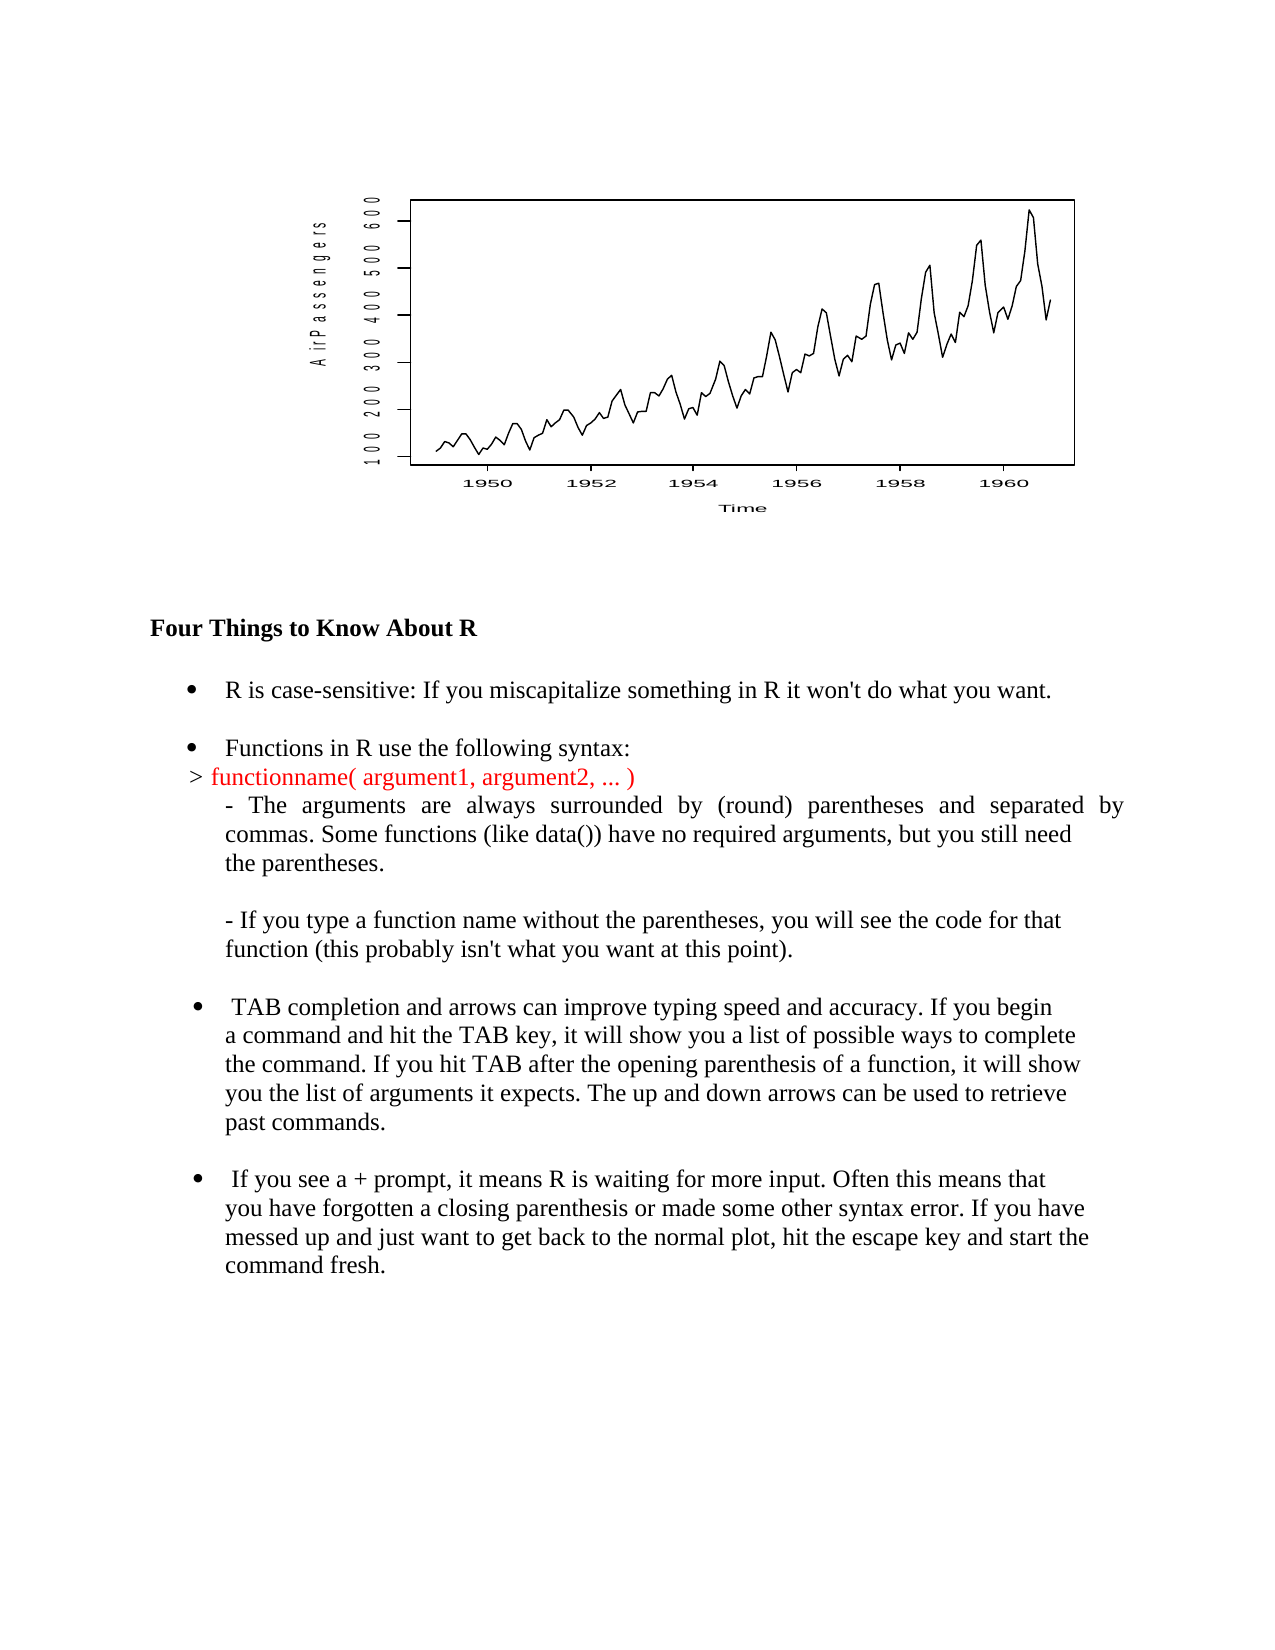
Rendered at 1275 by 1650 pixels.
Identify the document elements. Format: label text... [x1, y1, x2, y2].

text Four Things to Know About R [150, 613, 1125, 642]
text > functionname( argument1, argument2, ... ) [150, 762, 1125, 791]
text you have forgotten a closing parenthesis or made some other syntax error. If you have [150, 1193, 1125, 1222]
list TAB completion and arrows can improve typing speed and accuracy. If you begin [194, 992, 1125, 1021]
text the command. If you hit TAB after the opening parenthesis of a function, it will show [225, 1049, 1125, 1078]
text function (this probably isn't what you want at this point). [150, 934, 1125, 963]
list Functions in R use the following syntax: [187, 733, 1125, 762]
list If you see a + prompt, it means R is waiting for more input. Often this means that [194, 1164, 1125, 1193]
text past commands. [150, 1107, 1125, 1136]
text - If you type a function name without the parentheses, you will see the code for that [150, 906, 1125, 934]
text a command and hit the TAB key, it will show you a list of possible ways to complete [150, 1021, 1125, 1049]
list R is case-sensitive: If you miscapitalize something in R it won't do what you want. [187, 676, 1125, 704]
text you the list of arguments it expects. The up and down arrows can be used to retrieve [150, 1078, 1125, 1107]
text the parentheses. [150, 848, 1125, 877]
text - The arguments are always surrounded by (round) parentheses and separated by commas. Some functions (like data()) have no required arguments, but you still need [225, 791, 1125, 848]
text messed up and just want to get back to the normal plot, hit the escape key and start the command fresh. [225, 1222, 1125, 1279]
